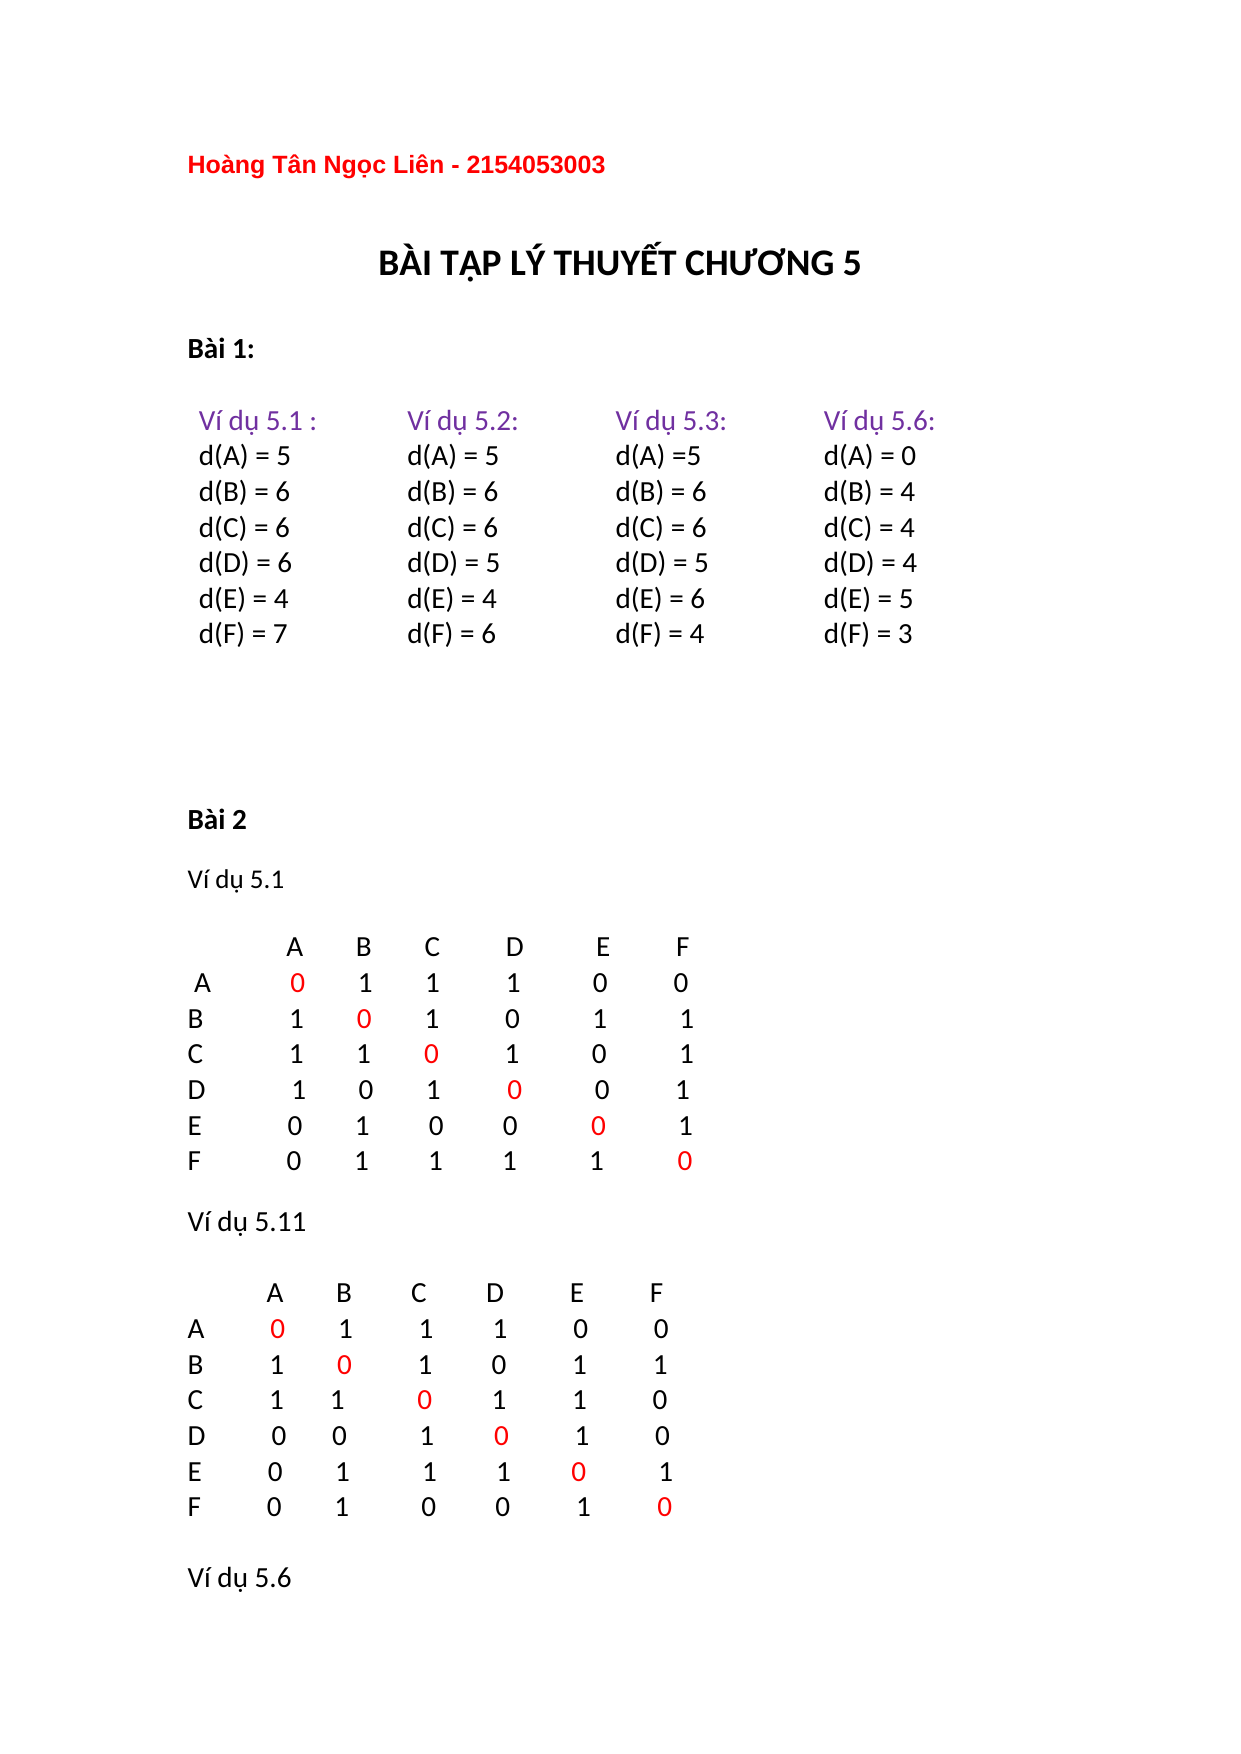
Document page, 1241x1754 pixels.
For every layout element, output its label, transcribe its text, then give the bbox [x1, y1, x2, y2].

text A 0 1 1 1 0 0 [187, 964, 1053, 1000]
text F 0 1 1 1 1 0 [187, 1142, 1053, 1178]
table_header Ví dụ 5.6: d(A) = 0 d(B) = 4 d(C) = 4 d(D) = 4 d(E) = 5 d(F) = 3 [813, 402, 1021, 766]
text D 1 0 1 0 0 1 [187, 1071, 1053, 1107]
text E 0 1 0 0 0 1 [187, 1107, 1053, 1142]
text Ví dụ 5.11 [187, 1203, 1053, 1239]
text A B C D E F [187, 928, 1053, 964]
table_header Ví dụ 5.2: d(A) = 5 d(B) = 6 d(C) = 6 d(D) = 5 d(E) = 4 d(F) = 6 [396, 402, 604, 766]
text Ví dụ 5.6 [187, 1559, 1053, 1595]
text E 0 1 1 1 0 1 [187, 1453, 1053, 1488]
text Bài 2 [187, 801, 1053, 837]
text A B C D E F [187, 1274, 1053, 1310]
text B 1 0 1 0 1 1 [187, 1346, 1053, 1381]
text C 1 1 0 1 0 1 [187, 1035, 1053, 1071]
text D 0 0 1 0 1 0 [187, 1417, 1053, 1453]
text Bài 1: [187, 331, 1053, 366]
text Hoàng Tân Ngọc Liên - 2154053003 [187, 150, 1053, 179]
text B 1 0 1 0 1 1 [187, 1000, 1053, 1035]
text BÀI TẬP LÝ THUYẾT CHƯƠNG 5 [187, 239, 1053, 285]
text F 0 1 0 0 1 0 [187, 1488, 1053, 1524]
text Ví dụ 5.1 [187, 862, 1053, 895]
text C 1 1 0 1 1 0 [187, 1381, 1053, 1417]
table_header Ví dụ 5.1 : d(A) = 5 d(B) = 6 d(C) = 6 d(D) = 6 d(E) = 4 d(F) = 7 [188, 402, 396, 766]
text A 0 1 1 1 0 0 [187, 1310, 1053, 1346]
table_header Ví dụ 5.3: d(A) =5 d(B) = 6 d(C) = 6 d(D) = 5 d(E) = 6 d(F) = 4 [604, 402, 812, 766]
